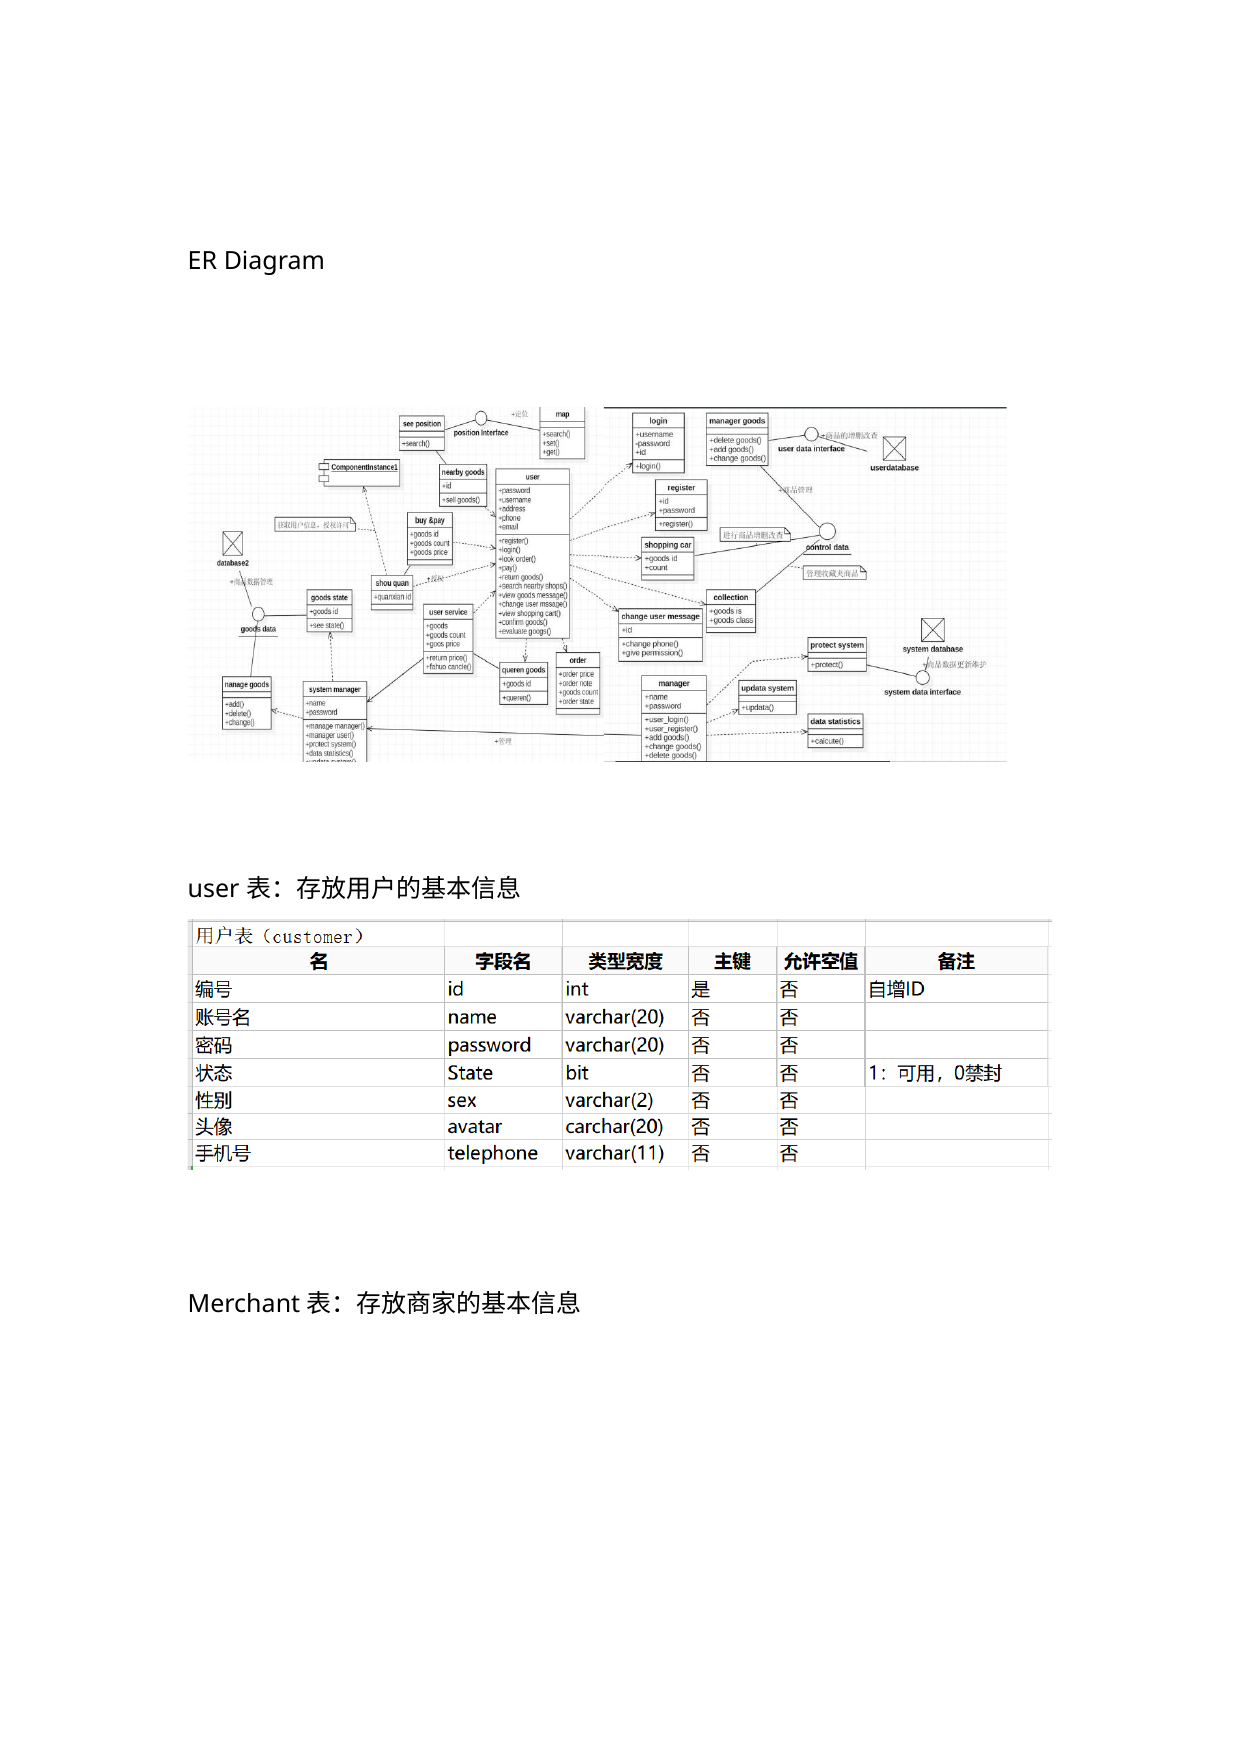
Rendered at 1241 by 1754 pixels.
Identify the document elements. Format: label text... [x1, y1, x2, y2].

picture [187, 919, 1052, 1170]
text ER Diagram [187, 162, 1053, 292]
picture [187, 407, 1007, 762]
text Merchant 表：存放商家的基本信息 [187, 1269, 1053, 1334]
